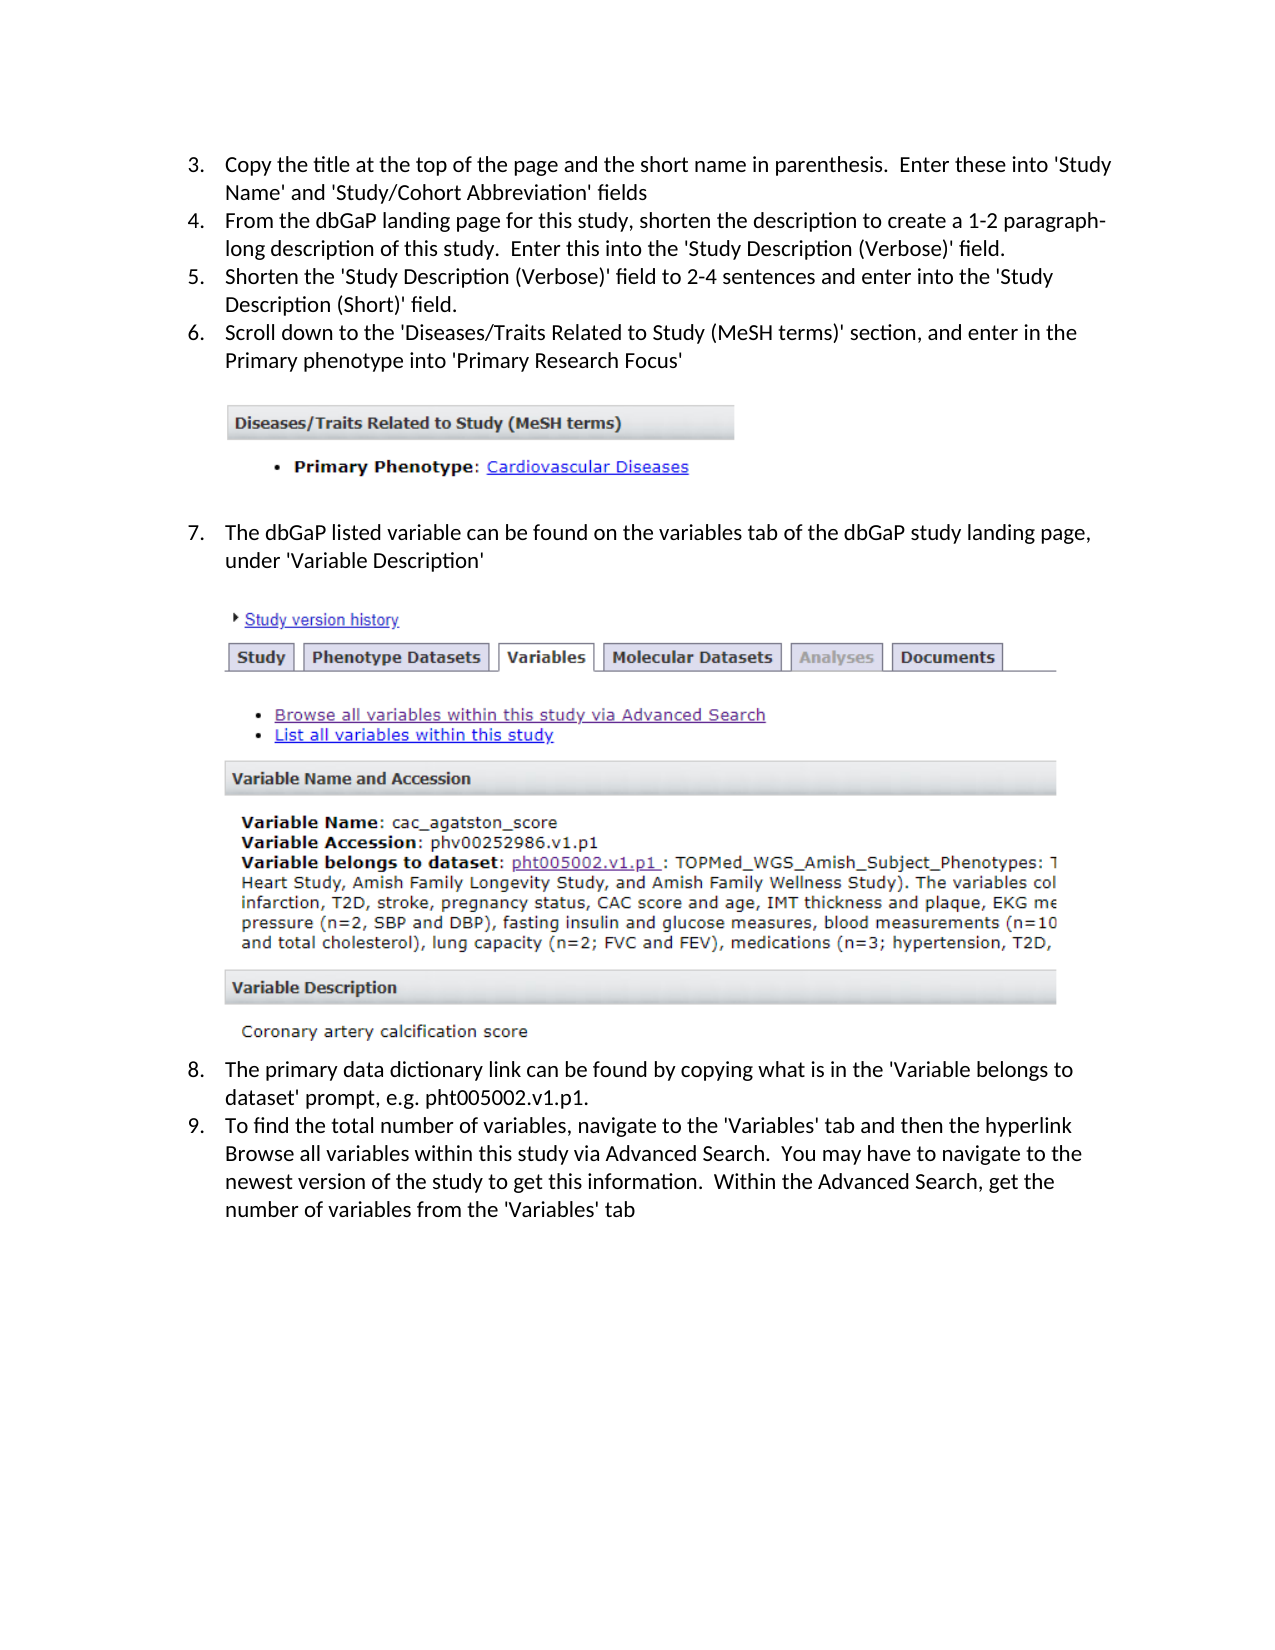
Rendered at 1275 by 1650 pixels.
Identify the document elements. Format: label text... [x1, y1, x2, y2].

picture [206, 374, 735, 490]
list Scroll down to the 'Diseases/Traits Related to Study (MeSH terms)' section, and enter in the Primary phenotype into 'Primary Research Focus' [187, 318, 1125, 374]
list From the dbGaP landing page for this study, shorten the description to create a 1-2 paragraph-long description of this study. Enter this into the 'Study Description (Verbose)' field. [187, 206, 1125, 262]
list To find the total number of variables, navigate to the 'Variables' tab and then the hyperlink Browse all variables within this study via Advanced Search. You may have to navigate to the newest version of the study to get this information. Within the Advanced Search, get the number of variables from the 'Variables' tab [187, 1111, 1125, 1223]
list Copy the title at the top of the page and the short name in parenthesis. Enter these into 'Study Name' and 'Study/Cohort Abbreviation' fields [187, 150, 1125, 206]
list The dbGaP listed variable can be found on the variables tab of the dbGaP study landing page, under 'Variable Description' [187, 518, 1125, 574]
list Shorten the 'Study Description (Verbose)' field to 2-4 sentences and enter into the 'Study Description (Short)' field. [187, 262, 1125, 318]
picture [206, 573, 1057, 1055]
list The primary data dictionary link can be found by copying what is in the 'Variable belongs to dataset' prompt, e.g. pht005002.v1.p1. [187, 1055, 1125, 1111]
